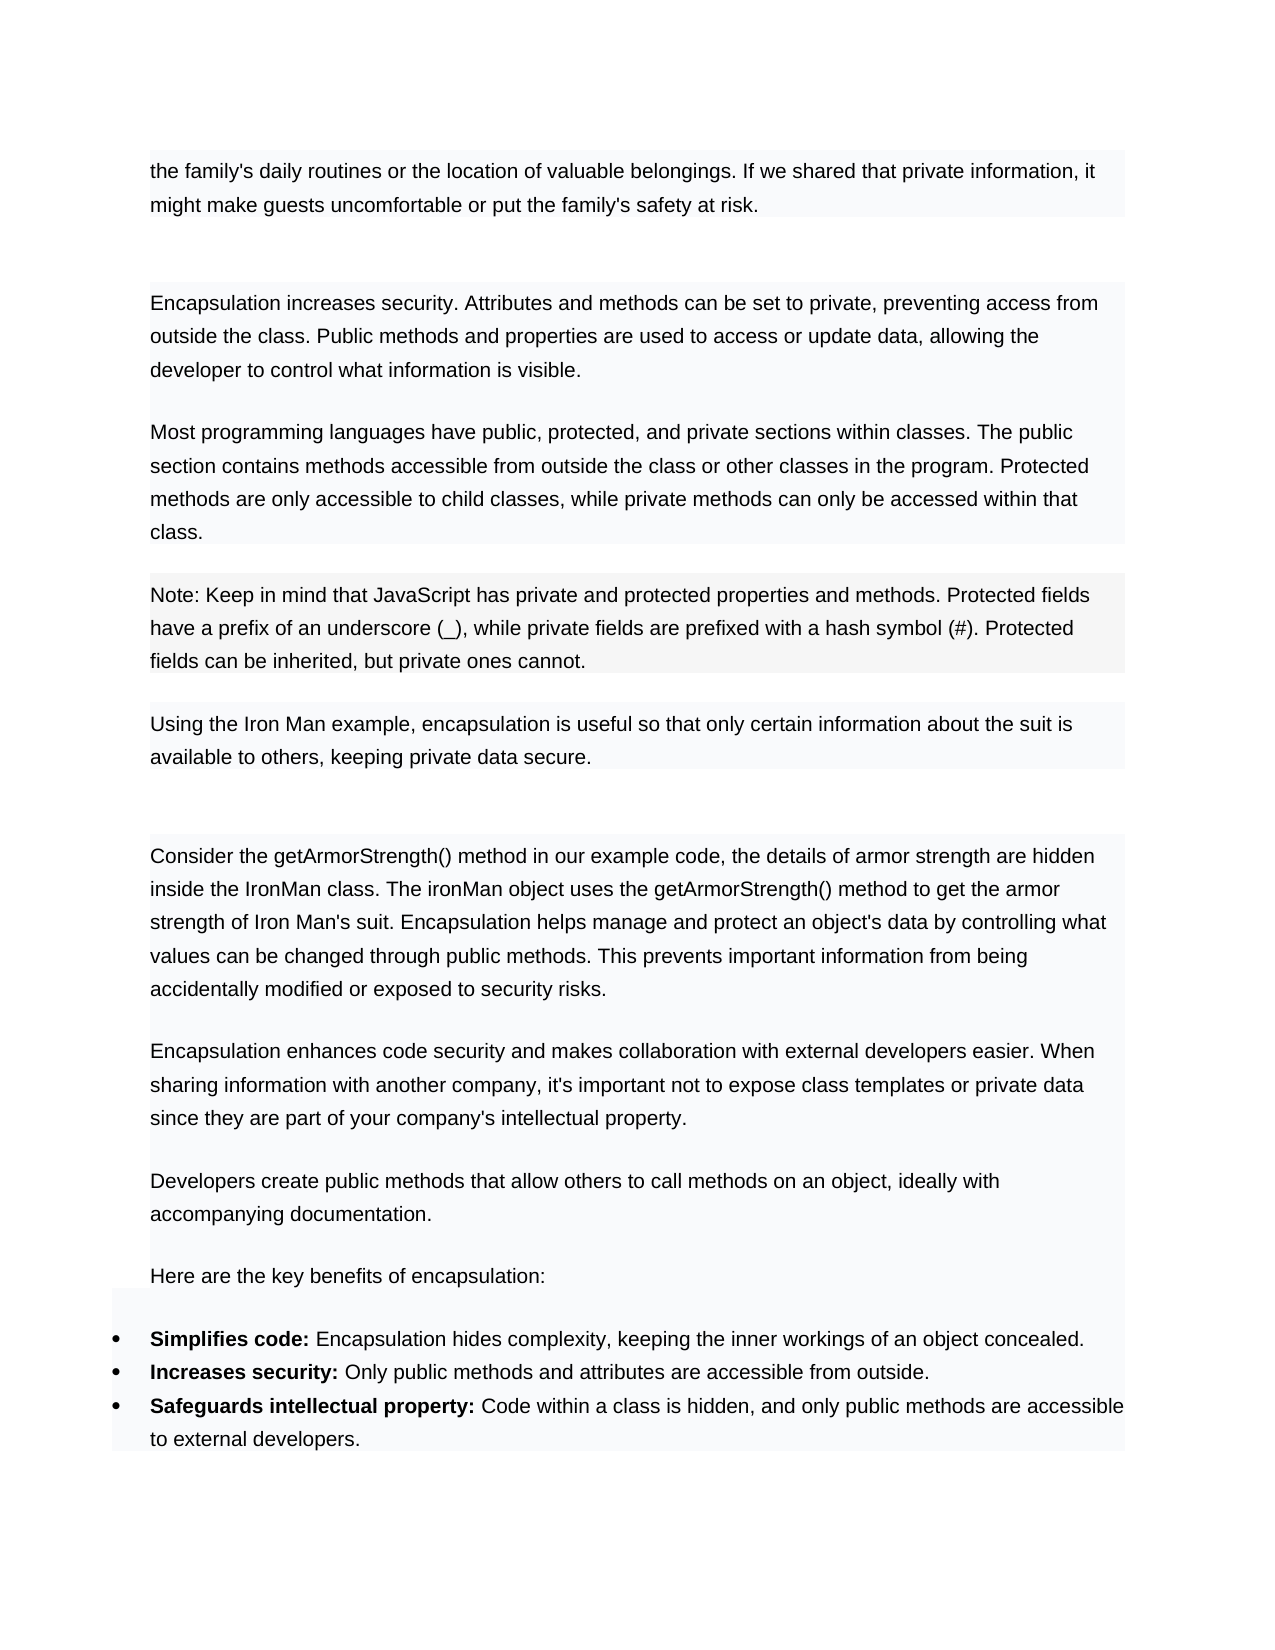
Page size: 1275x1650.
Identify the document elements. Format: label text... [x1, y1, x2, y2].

text Encapsulation increases security. Attributes and methods can be set to private, preventing access from outside the class. Public methods and properties are used to access or update data, allowing the developer to control what information is visible. [150, 282, 1125, 382]
text Consider the getArmorStrength() method in our example code, the details of armor strength are hidden inside the IronMan class. The ironMan object uses the getArmorStrength() method to get the armor strength of Iron Man's suit. Encapsulation helps manage and protect an object's data by controlling what values can be changed through public methods. This prevents important information from being accidentally modified or exposed to security risks. [150, 834, 1125, 1001]
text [150, 150, 1125, 217]
text Using the Iron Man example, encapsulation is useful so that only certain information about the suit is available to others, keeping private data secure. [150, 702, 1125, 769]
text Developers create public methods that allow others to call methods on an object, ideally with accompanying documentation. [150, 1159, 1125, 1226]
text Note: Keep in mind that JavaScript has private and protected properties and methods. Protected fields have a prefix of an underscore (_), while private fields are prefixed with a hash symbol (#). Protected fields can be inherited, but private ones cannot. [150, 573, 1125, 673]
text Encapsulation enhances code security and makes collaboration with external developers easier. When sharing information with another company, it's important not to expose class templates or private data since they are part of your company's intellectual property. [150, 1030, 1125, 1130]
list Safeguards intellectual property: Code within a class is hidden, and only public methods are accessible to external developers. [112, 1384, 1125, 1451]
list Increases security: Only public methods and attributes are accessible from outside. [112, 1351, 1125, 1384]
text Here are the key benefits of encapsulation: [150, 1255, 1125, 1288]
list Simplifies code: Encapsulation hides complexity, keeping the inner workings of an object concealed. [112, 1317, 1125, 1351]
text Most programming languages have public, protected, and private sections within classes. The public section contains methods accessible from outside the class or other classes in the program. Protected methods are only accessible to child classes, while private methods can only be accessed within that class. [150, 411, 1125, 544]
